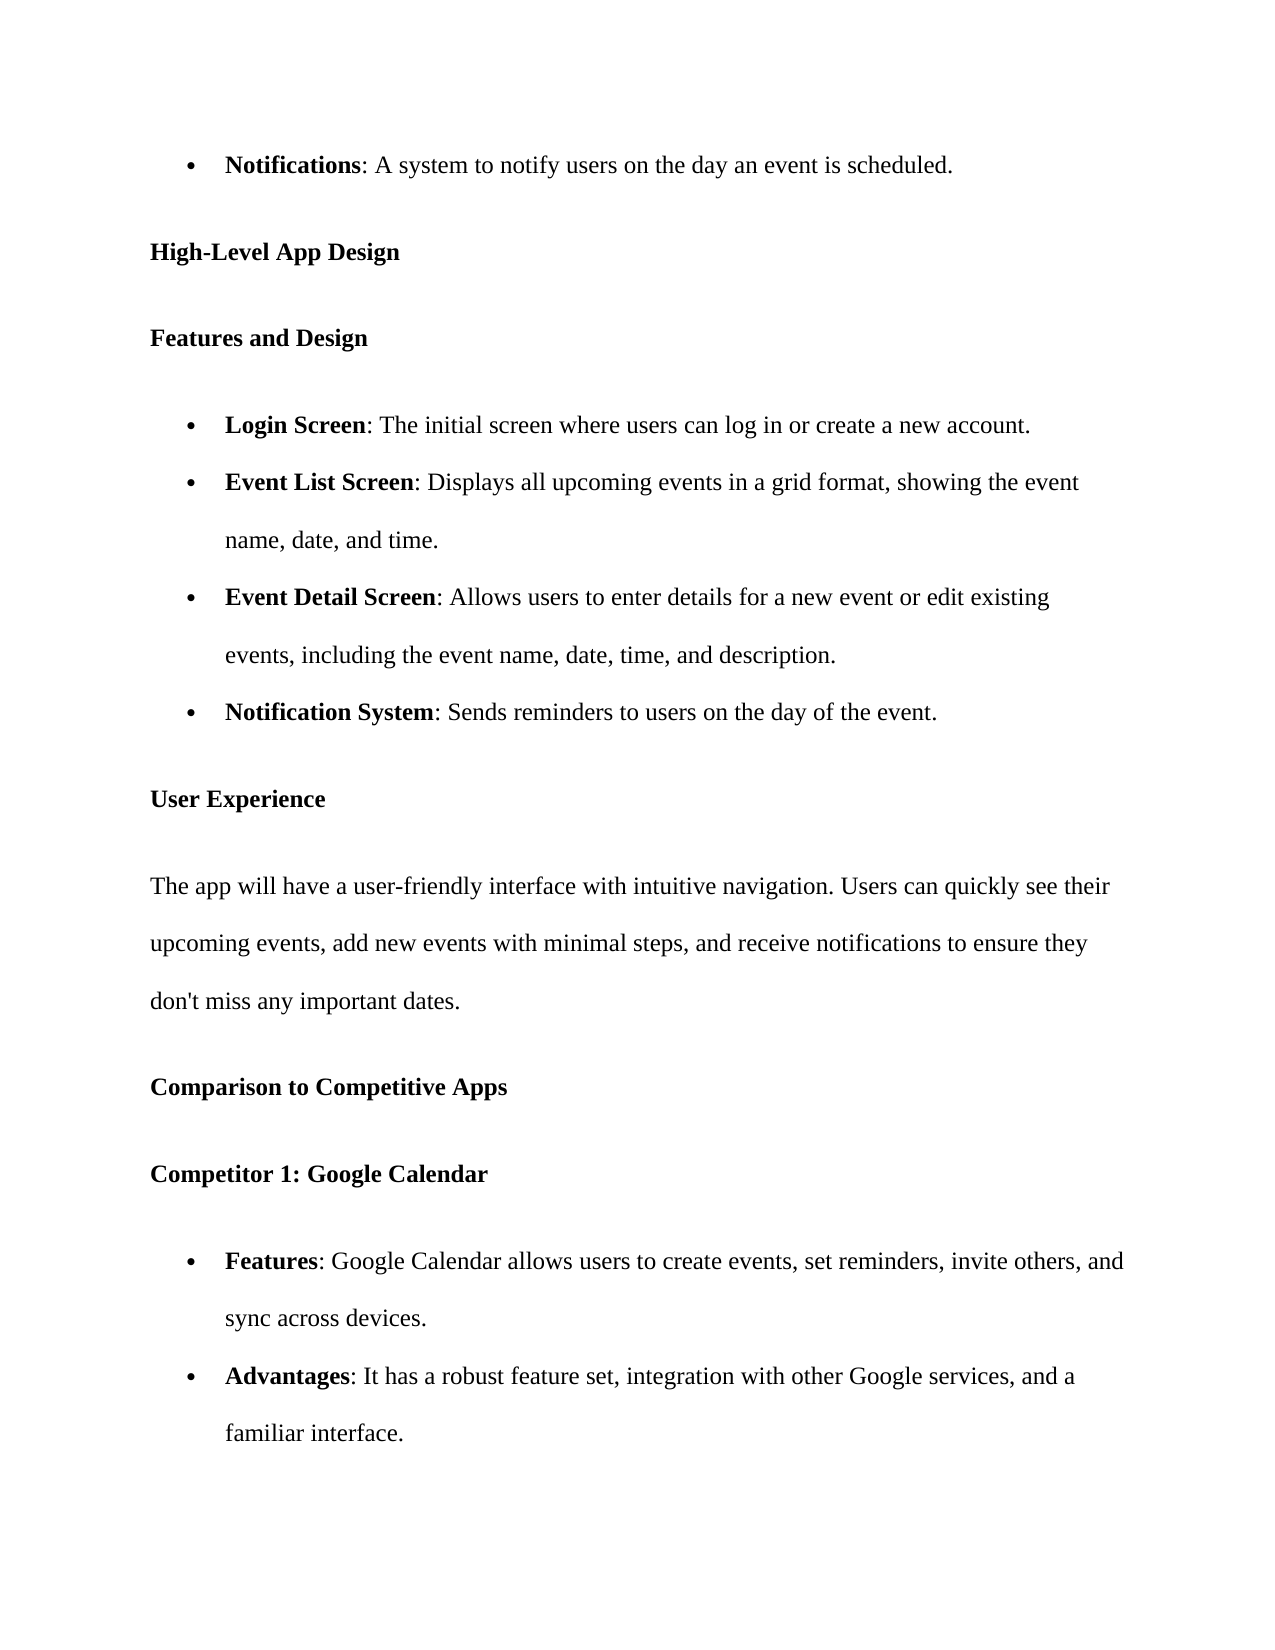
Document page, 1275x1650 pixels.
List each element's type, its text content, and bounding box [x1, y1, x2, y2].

list Notifications: A system to notify users on the day an event is scheduled. [187, 150, 1125, 179]
list Event Detail Screen: Allows users to enter details for a new event or edit existing events, including the event name, date, time, and description. [187, 582, 1125, 669]
text Competitor 1: Google Calendar [150, 1159, 1125, 1188]
text User Experience [150, 784, 1125, 813]
text Comparison to Competitive Apps [150, 1072, 1125, 1101]
list Event List Screen: Displays all upcoming events in a grid format, showing the event name, date, and time. [187, 467, 1125, 554]
list Features: Google Calendar allows users to create events, set reminders, invite others, and sync across devices. [187, 1246, 1125, 1332]
text The app will have a user-friendly interface with intuitive navigation. Users can quickly see their upcoming events, add new events with minimal steps, and receive notifications to ensure they don't miss any important dates. [150, 871, 1125, 1014]
text High-Level App Design [150, 237, 1125, 265]
text Features and Design [150, 323, 1125, 352]
list Login Screen: The initial screen where users can log in or create a new account. [187, 410, 1125, 439]
list Advantages: It has a robust feature set, integration with other Google services, and a familiar interface. [187, 1361, 1125, 1447]
list Notification System: Sends reminders to users on the day of the event. [187, 697, 1125, 726]
